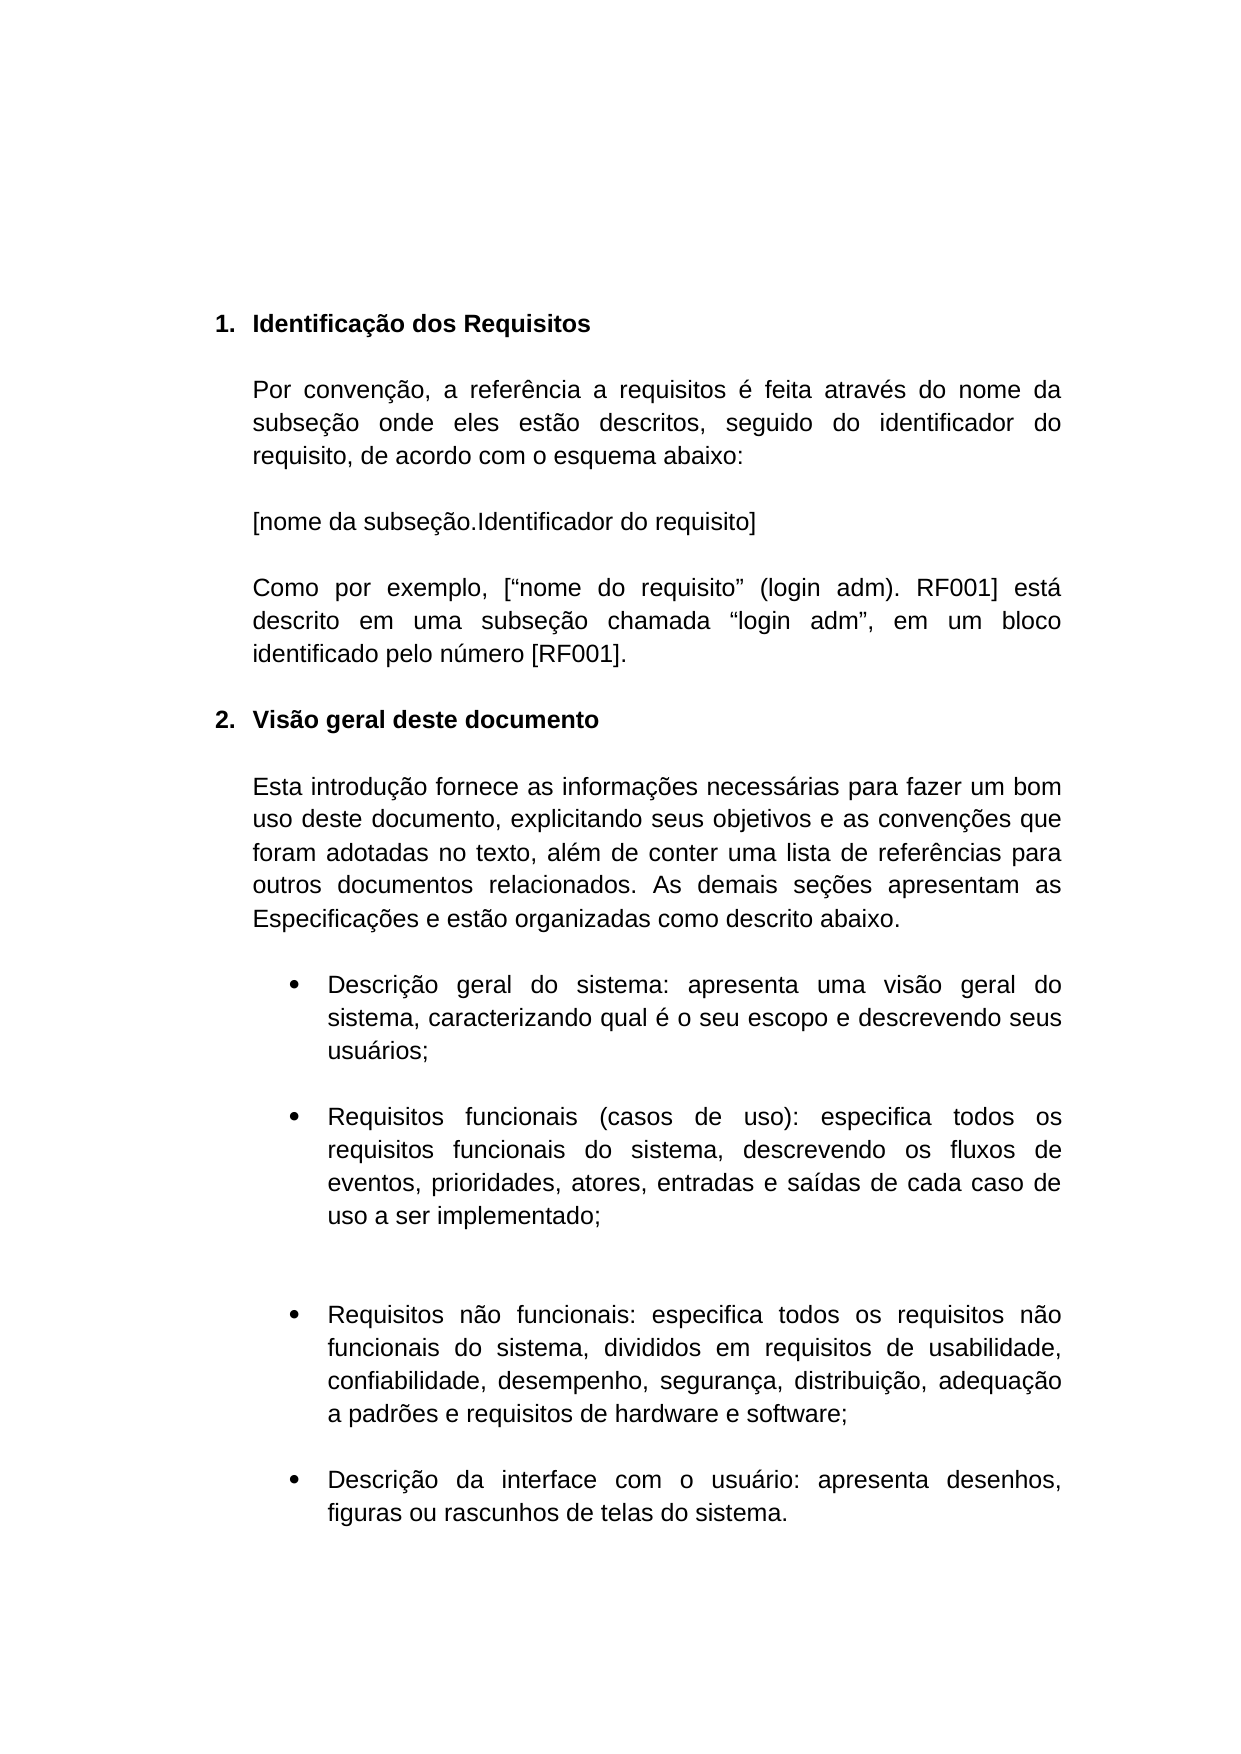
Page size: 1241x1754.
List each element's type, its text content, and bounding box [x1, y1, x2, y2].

list Descrição geral do sistema: apresenta uma visão geral do sistema, caracterizando qual é o seu escopo e descrevendo seus usuários; [290, 969, 1063, 1064]
list Requisitos não funcionais: especifica todos os requisitos não funcionais do sistema, divididos em requisitos de usabilidade, confiabilidade, desempenho, segurança, distribuição, adequação a padrões e requisitos de hardware e software; [290, 1300, 1063, 1428]
list Por convenção, a referência a requisitos é feita através do nome da subseção onde eles estão descritos, seguido do identificador do requisito, de acordo com o esquema abaixo: [252, 375, 1063, 470]
list Como por exemplo, [“nome do requisito” (login adm). RF001] está descrito em uma subseção chamada “login adm”, em um bloco identificado pelo número [RF001]. [252, 573, 1063, 668]
list Visão geral deste documento [215, 705, 1063, 734]
list Requisitos funcionais (casos de uso): especifica todos os requisitos funcionais do sistema, descrevendo os fluxos de eventos, prioridades, atores, entradas e saídas de cada caso de uso a ser implementado; [290, 1102, 1063, 1230]
list Identificação dos Requisitos [215, 309, 1063, 338]
list Descrição da interface com o usuário: apresenta desenhos, figuras ou rascunhos de telas do sistema. [290, 1465, 1063, 1527]
list Esta introdução fornece as informações necessárias para fazer um bom uso deste documento, explicitando seus objetivos e as convenções que foram adotadas no texto, além de conter uma lista de referências para outros documentos relacionados. As demais seções apresentam as Especificações e estão organizadas como descrito abaixo. [252, 771, 1063, 932]
list [nome da subseção.Identificador do requisito] [252, 507, 1063, 536]
